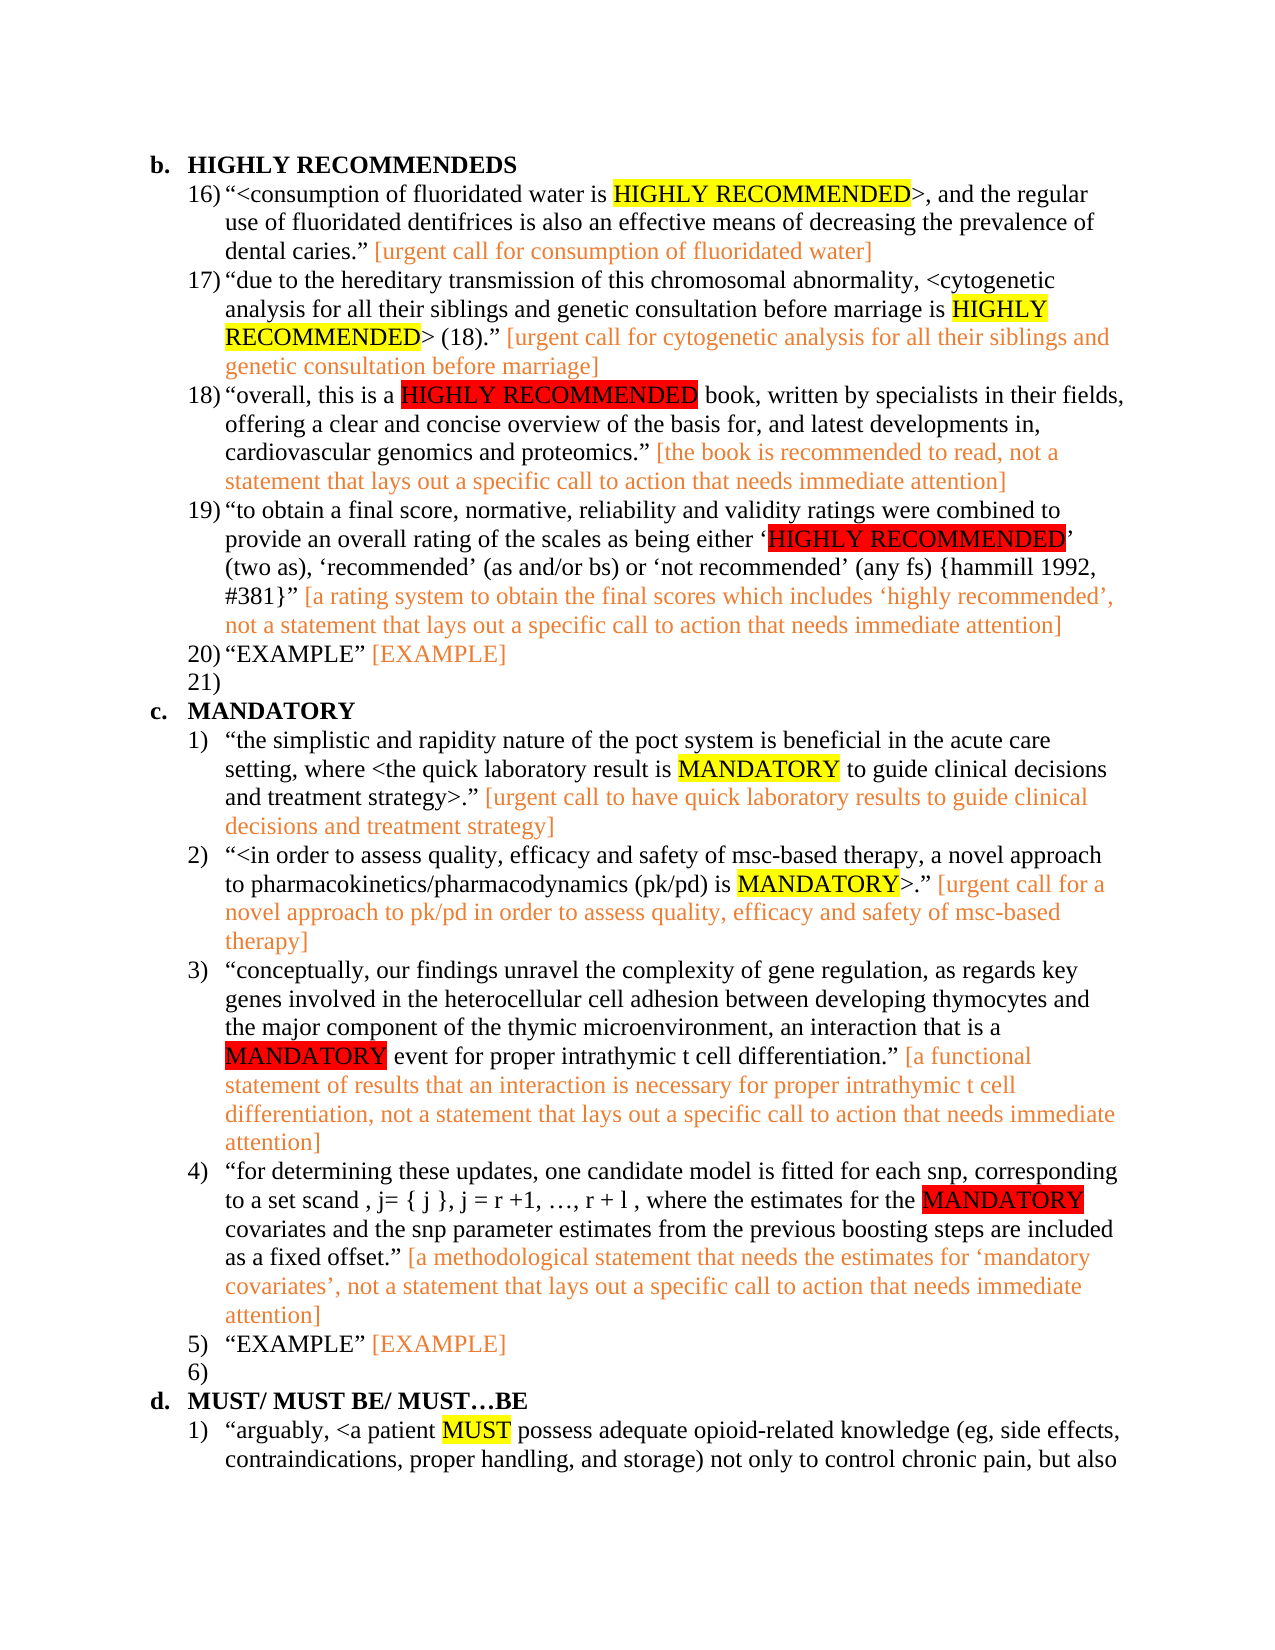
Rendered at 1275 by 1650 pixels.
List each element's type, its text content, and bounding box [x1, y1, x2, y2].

list “EXAMPLE” [EXAMPLE] [187, 639, 1125, 667]
list MANDATORY [150, 696, 1125, 725]
list “<consumption of fluoridated water is HIGHLY RECOMMENDED>, and the regular use of fluoridated dentifrices is also an effective means of decreasing the prevalence of dental caries.” [urgent call for consumption of fluoridated water] [187, 179, 1125, 265]
list “overall, this is a HIGHLY RECOMMENDED book, written by specialists in their fields, offering a clear and concise overview of the basis for, and latest developments in, cardiovascular genomics and proteomics.” [the book is recommended to read, not a statement that lays out a specific call to action that needs immediate attention] [187, 380, 1125, 495]
list “due to the hereditary transmission of this chromosomal abnormality, <cytogenetic analysis for all their siblings and genetic consultation before marriage is HIGHLY RECOMMENDED> (18).” [urgent call for cytogenetic analysis for all their siblings and genetic consultation before marriage] [187, 265, 1125, 380]
list HIGHLY RECOMMENDEDS [150, 150, 1125, 179]
list MUST/ MUST BE/ MUST…BE [150, 1386, 1125, 1415]
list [187, 1415, 1125, 1472]
list “for determining these updates, one candidate model is fitted for each snp, corresponding to a set scand , j= { j }, j = r +1, …, r + l , where the estimates for the MANDATORY covariates and the snp parameter estimates from the previous boosting steps are included as a fixed offset.” [a methodological statement that needs the estimates for ‘mandatory covariates’, not a statement that lays out a specific call to action that needs immediate attention] [187, 1156, 1125, 1329]
list “the simplistic and rapidity nature of the poct system is beneficial in the acute care setting, where <the quick laboratory result is MANDATORY to guide clinical decisions and treatment strategy>.” [urgent call to have quick laboratory results to guide clinical decisions and treatment strategy] [187, 725, 1125, 840]
list “to obtain a final score, normative, reliability and validity ratings were combined to provide an overall rating of the scales as being either ‘HIGHLY RECOMMENDED’ (two as), ‘recommended’ (as and/or bs) or ‘not recommended’ (any fs) {hammill 1992, #381}” [a rating system to obtain the final scores which includes ‘highly recommended’, not a statement that lays out a specific call to action that needs immediate attention] [187, 495, 1125, 639]
list “EXAMPLE” [EXAMPLE] [187, 1329, 1125, 1357]
list “<in order to assess quality, efficacy and safety of msc-based therapy, a novel approach to pharmacokinetics/pharmacodynamics (pk/pd) is MANDATORY>.” [urgent call for a novel approach to pk/pd in order to assess quality, efficacy and safety of msc-based therapy] [187, 840, 1125, 955]
list “conceptually, our findings unravel the complexity of gene regulation, as regards key genes involved in the heterocellular cell adhesion between developing thymocytes and the major component of the thymic microenvironment, an interaction that is a MANDATORY event for proper intrathymic t cell differentiation.” [a functional statement of results that an interaction is necessary for proper intrathymic t cell differentiation, not a statement that lays out a specific call to action that needs immediate attention] [187, 955, 1125, 1156]
